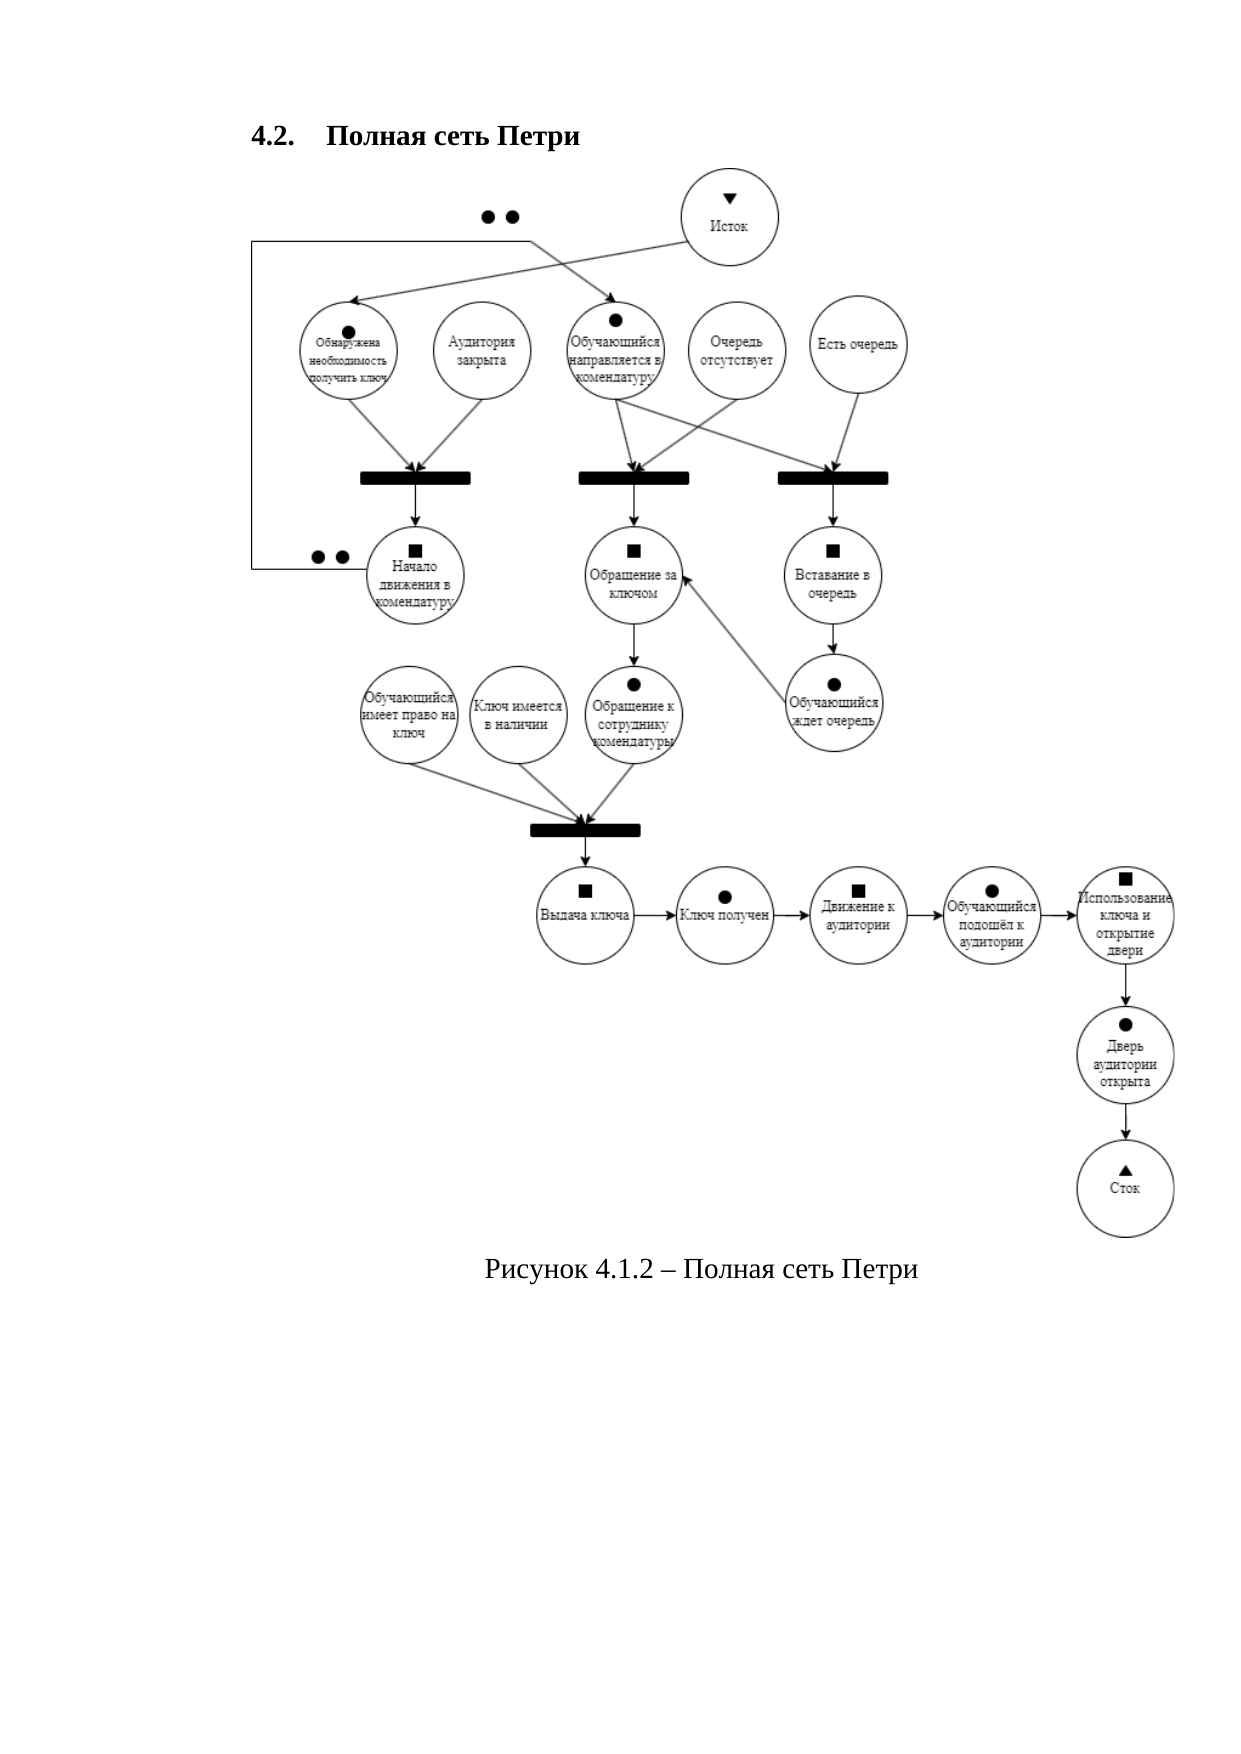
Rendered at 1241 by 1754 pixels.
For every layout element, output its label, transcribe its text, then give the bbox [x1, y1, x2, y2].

list Полная сеть Петри [251, 118, 1152, 152]
picture [251, 168, 1175, 1238]
text Рисунок 4.1.2 – Полная сеть Петри [177, 1251, 1152, 1285]
